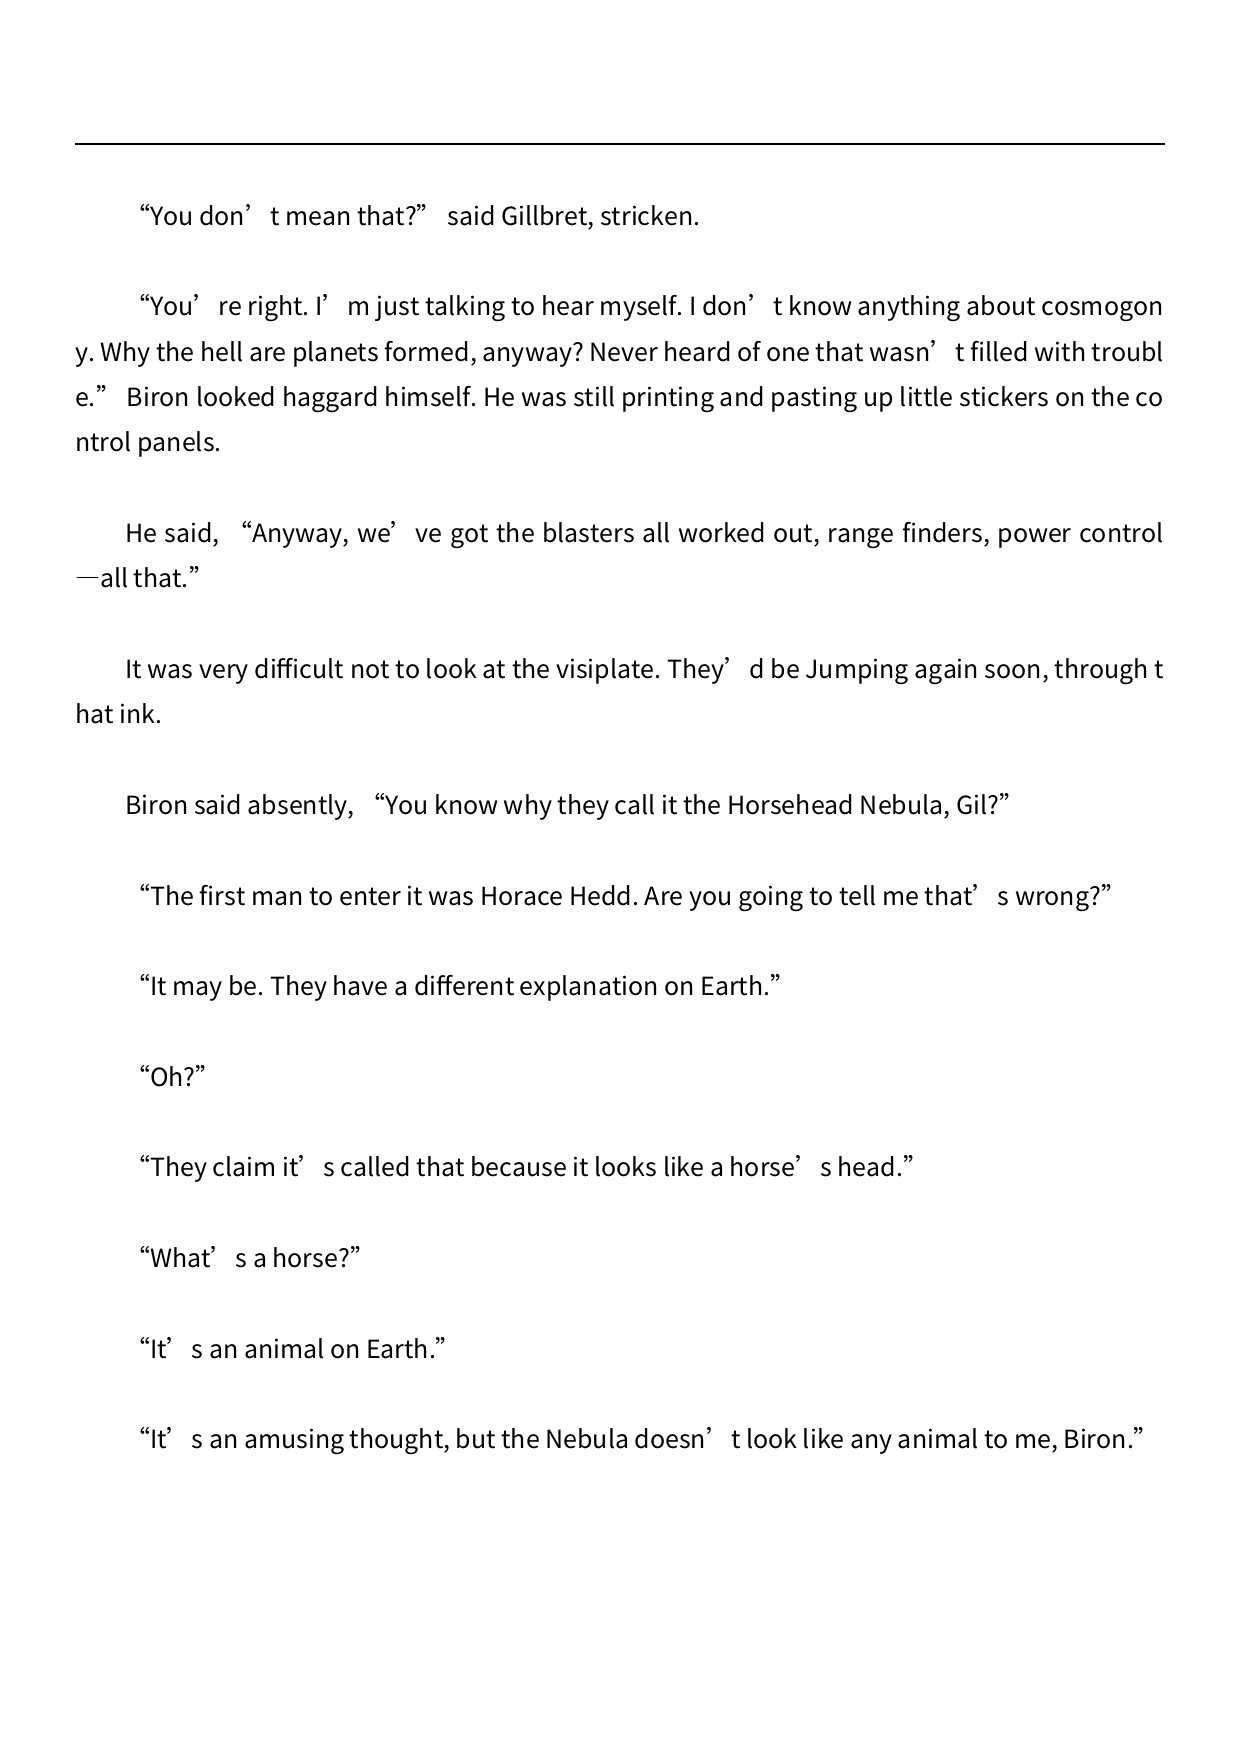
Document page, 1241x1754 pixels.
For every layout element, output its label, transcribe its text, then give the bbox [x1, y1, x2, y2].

text “Oh?” [75, 1053, 1165, 1098]
text He said, “Anyway, we’ve got the blasters all worked out, range finders, power control—all that.” [75, 509, 1165, 599]
text “They claim it’s called that because it looks like a horse’s head.” [75, 1143, 1165, 1189]
text It was very difficult not to look at the visiplate. They’d be Jumping again soon, through that ink. [75, 645, 1165, 736]
text “You don’t mean that?” said Gillbret, stricken. [75, 192, 1165, 237]
text Biron said absently, “You know why they call it the Horsehead Nebula, Gil?” [75, 781, 1165, 826]
text “It may be. They have a different explanation on Earth.” [75, 962, 1165, 1007]
text “The first man to enter it was Horace Hedd. Are you going to tell me that’s wrong?” [75, 871, 1165, 917]
text “What’s a horse?” [75, 1234, 1165, 1279]
text “You’re right. I’m just talking to hear myself. I don’t know anything about cosmogony. Why the hell are planets formed, anyway? Never heard of one that wasn’t filled with trouble.” Biron looked haggard himself. He was still printing and pasting up little stickers on the control panels. [75, 282, 1165, 464]
text “It’s an animal on Earth.” [75, 1324, 1165, 1370]
text “It’s an amusing thought, but the Nebula doesn’t look like any animal to me, Biron.” [75, 1415, 1165, 1461]
